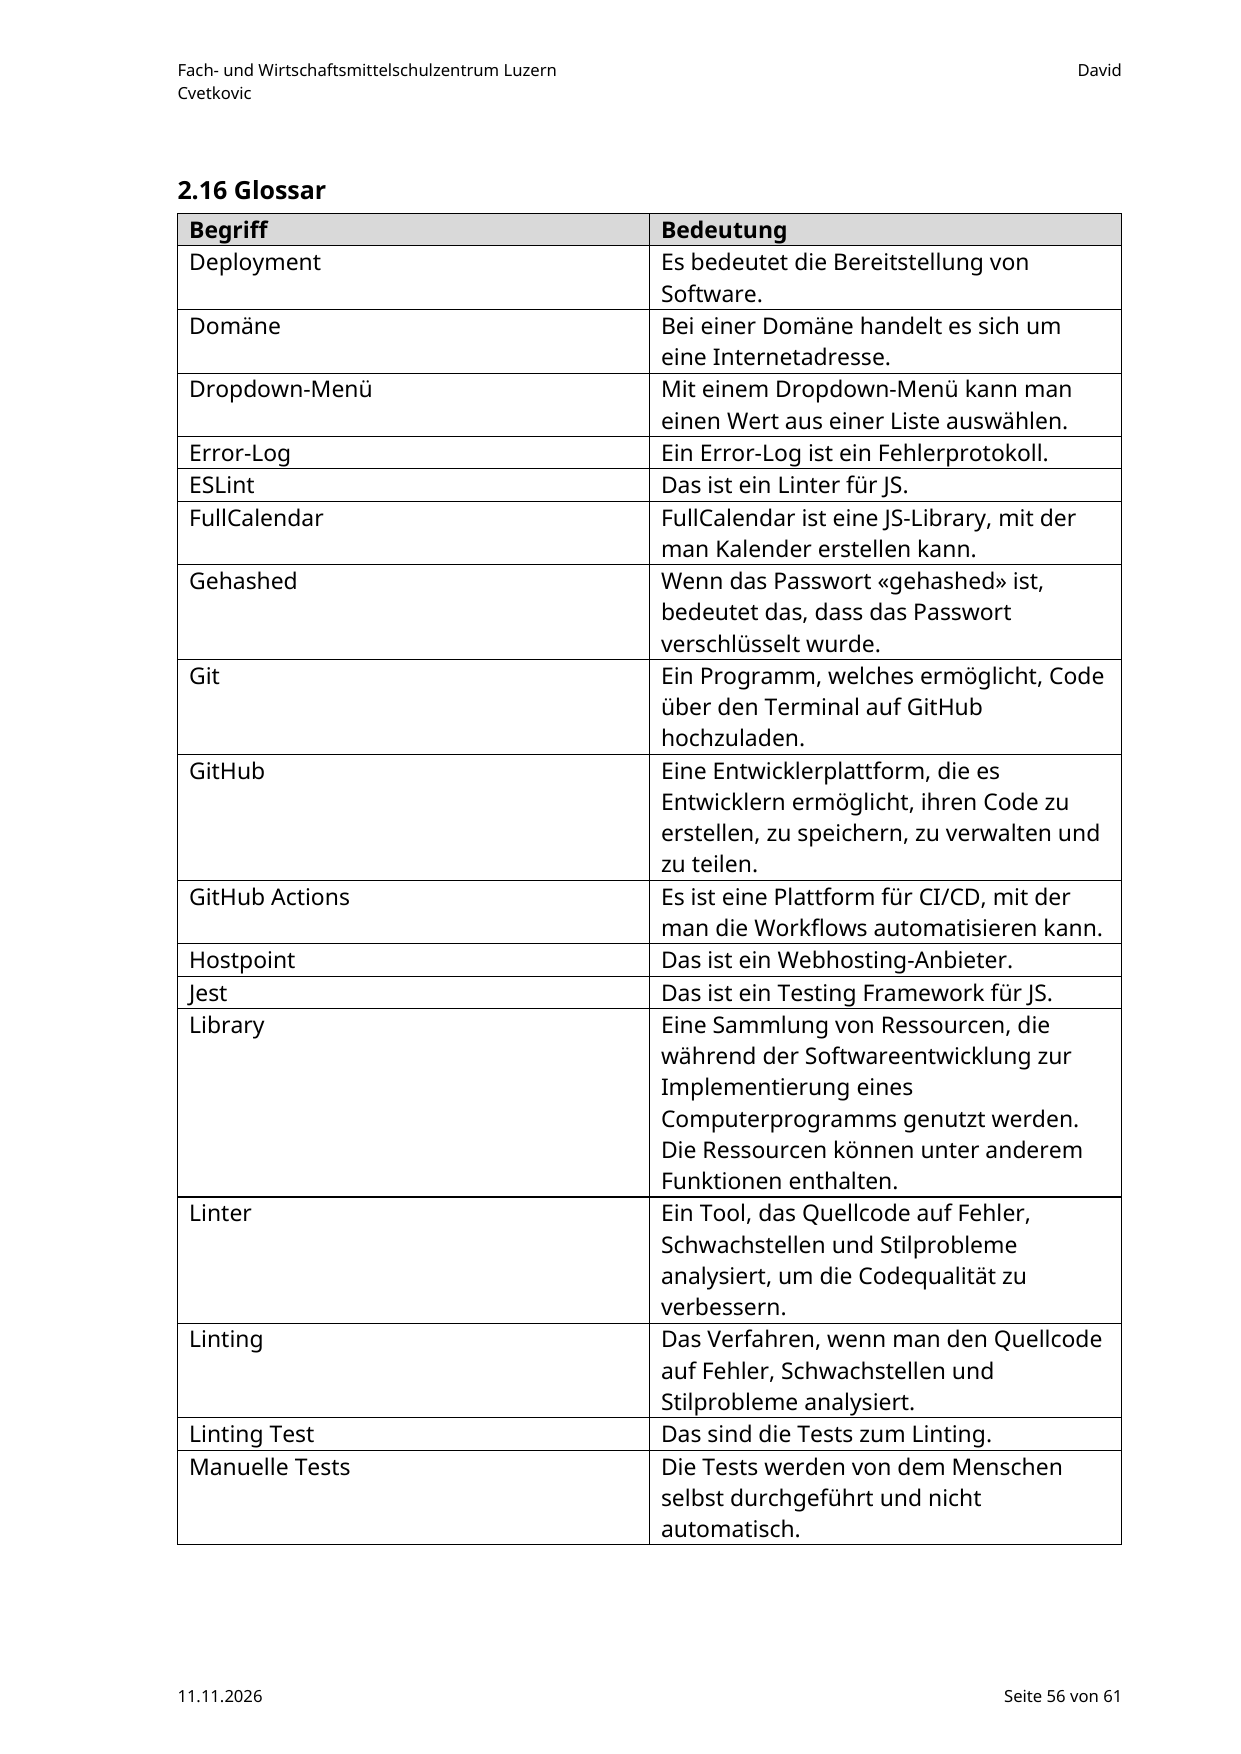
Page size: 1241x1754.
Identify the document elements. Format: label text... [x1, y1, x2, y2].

table_cell FullCalendar ist eine JS-Library, mit der man Kalender erstellen kann. [650, 502, 1121, 564]
table_cell ESLint [178, 469, 649, 501]
table_cell Das Verfahren, wenn man den Quellcode auf Fehler, Schwachstellen und Stilprobleme analysiert. [650, 1324, 1121, 1417]
table_cell Eine Sammlung von Ressourcen, die während der Softwareentwicklung zur Implementierung eines Computerprogramms genutzt werden. Die Ressourcen können unter anderem Funktionen enthalten. [650, 1009, 1121, 1196]
table_cell Ein Error-Log ist ein Fehlerprotokoll. [650, 437, 1121, 468]
table_cell Das sind die Tests zum Linting. [650, 1418, 1121, 1449]
table_header Bedeutung [650, 214, 1121, 245]
table_cell Das ist ein Linter für JS. [650, 469, 1121, 501]
table_cell Dropdown-Menü [178, 374, 649, 436]
table_cell Library [178, 1009, 649, 1196]
table_cell Das ist ein Testing Framework für JS. [650, 977, 1121, 1008]
table_cell Wenn das Passwort «gehashed» ist, bedeutet das, dass das Passwort verschlüsselt wurde. [650, 565, 1121, 659]
table_header Begriff [178, 214, 649, 245]
table_cell Linting Test [178, 1418, 649, 1449]
table_cell GitHub [178, 755, 649, 880]
table_cell Deployment [178, 246, 649, 309]
table_cell Es ist eine Plattform für CI/CD, mit der man die Workflows automatisieren kann. [650, 881, 1121, 943]
table_cell GitHub Actions [178, 881, 649, 943]
subtitle Glossar [177, 173, 1122, 207]
table_cell Eine Entwicklerplattform, die es Entwicklern ermöglicht, ihren Code zu erstellen, zu speichern, zu verwalten und zu teilen. [650, 755, 1121, 880]
table_cell Jest [178, 977, 649, 1008]
table_cell Ein Tool, das Quellcode auf Fehler, Schwachstellen und Stilprobleme analysiert, um die Codequalität zu verbessern. [650, 1198, 1121, 1322]
table_cell Git [178, 660, 649, 754]
table_cell Die Tests werden von dem Menschen selbst durchgeführt und nicht automatisch. [650, 1451, 1121, 1544]
table_cell Gehashed [178, 565, 649, 659]
table_cell FullCalendar [178, 502, 649, 564]
table_cell Manuelle Tests [178, 1451, 649, 1544]
table_cell Ein Programm, welches ermöglicht, Code über den Terminal auf GitHub hochzuladen. [650, 660, 1121, 754]
table_cell Es bedeutet die Bereitstellung von Software. [650, 246, 1121, 309]
table_cell Bei einer Domäne handelt es sich um eine Internetadresse. [650, 310, 1121, 372]
table_cell Error-Log [178, 437, 649, 468]
table_cell Das ist ein Webhosting-Anbieter. [650, 944, 1121, 976]
table_cell Hostpoint [178, 944, 649, 976]
table_cell Mit einem Dropdown-Menü kann man einen Wert aus einer Liste auswählen. [650, 374, 1121, 436]
table_cell Domäne [178, 310, 649, 372]
table_cell Linting [178, 1324, 649, 1417]
table_cell Linter [178, 1198, 649, 1322]
